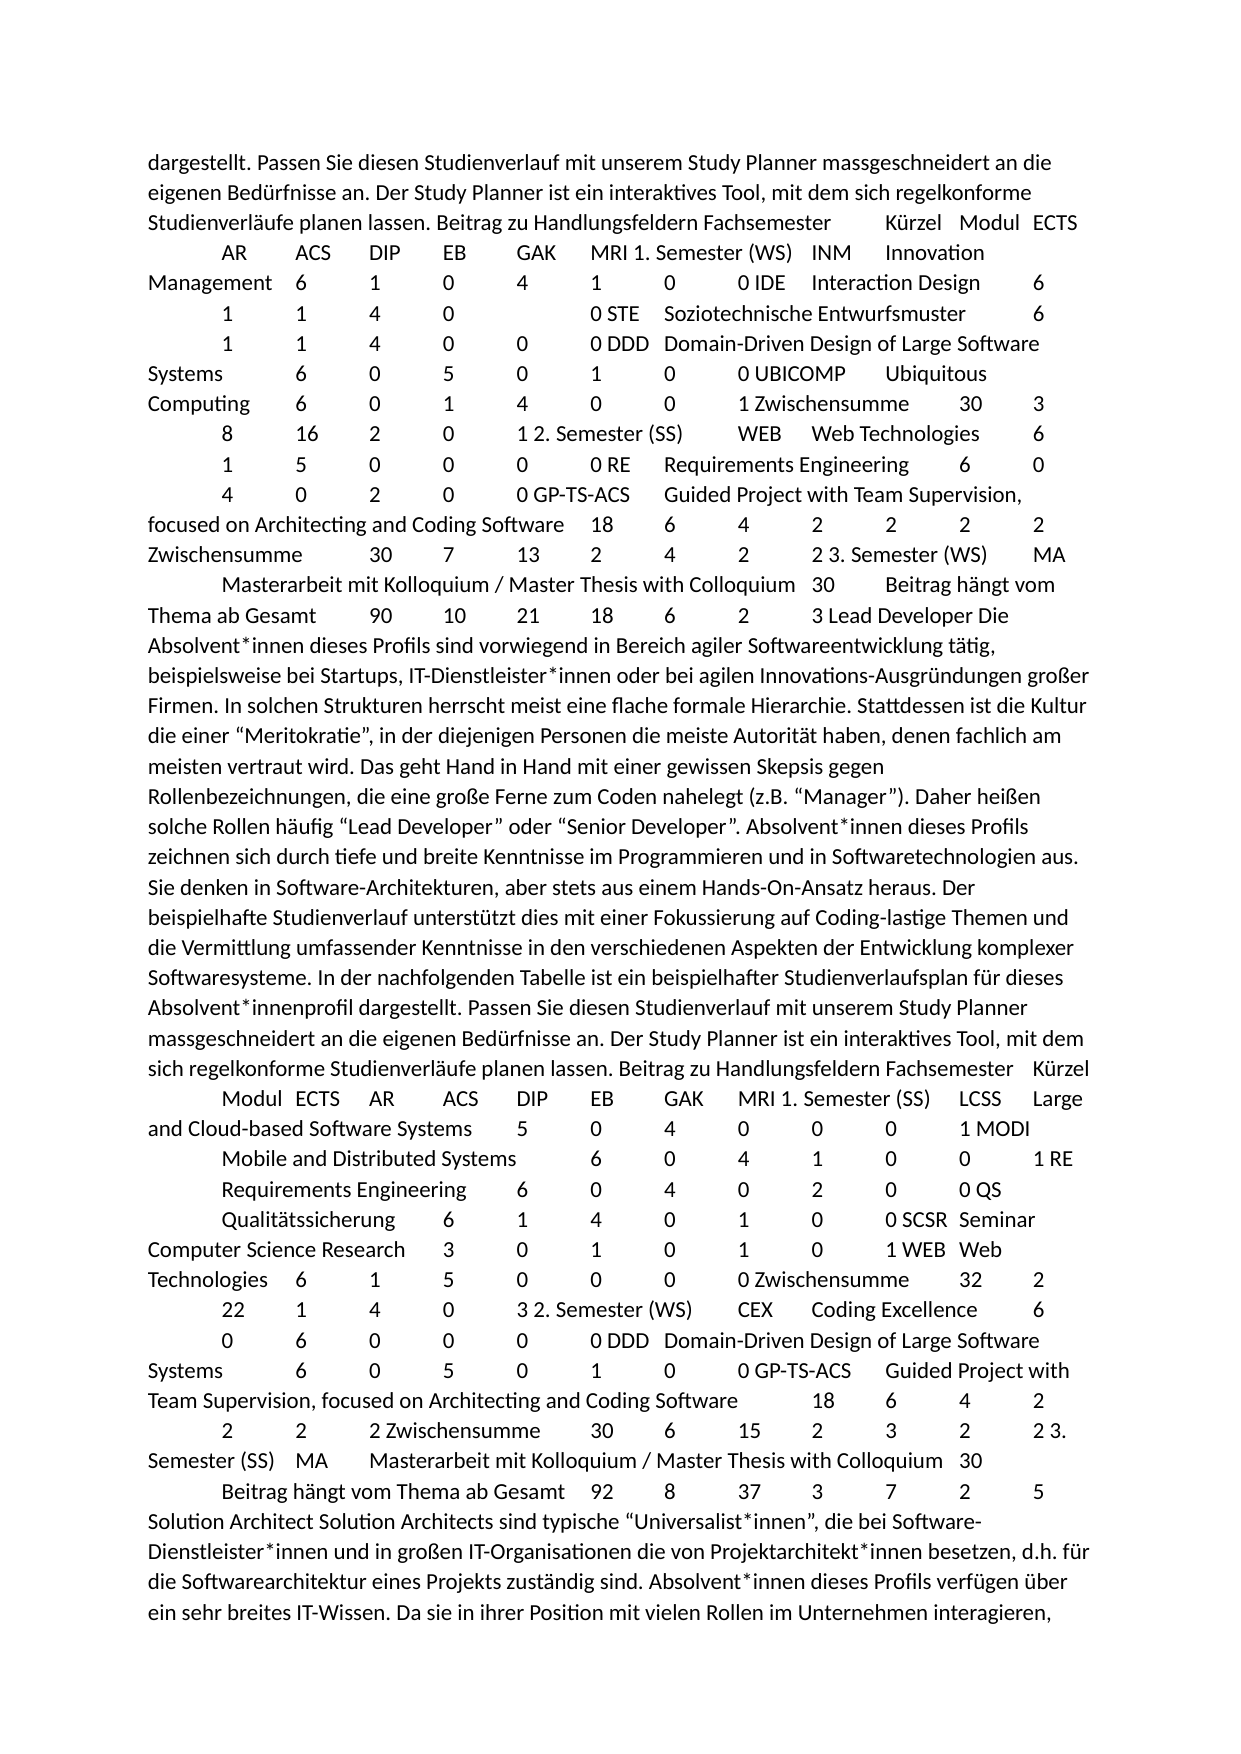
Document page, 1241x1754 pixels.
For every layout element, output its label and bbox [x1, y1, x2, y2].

text [148, 148, 1093, 1626]
